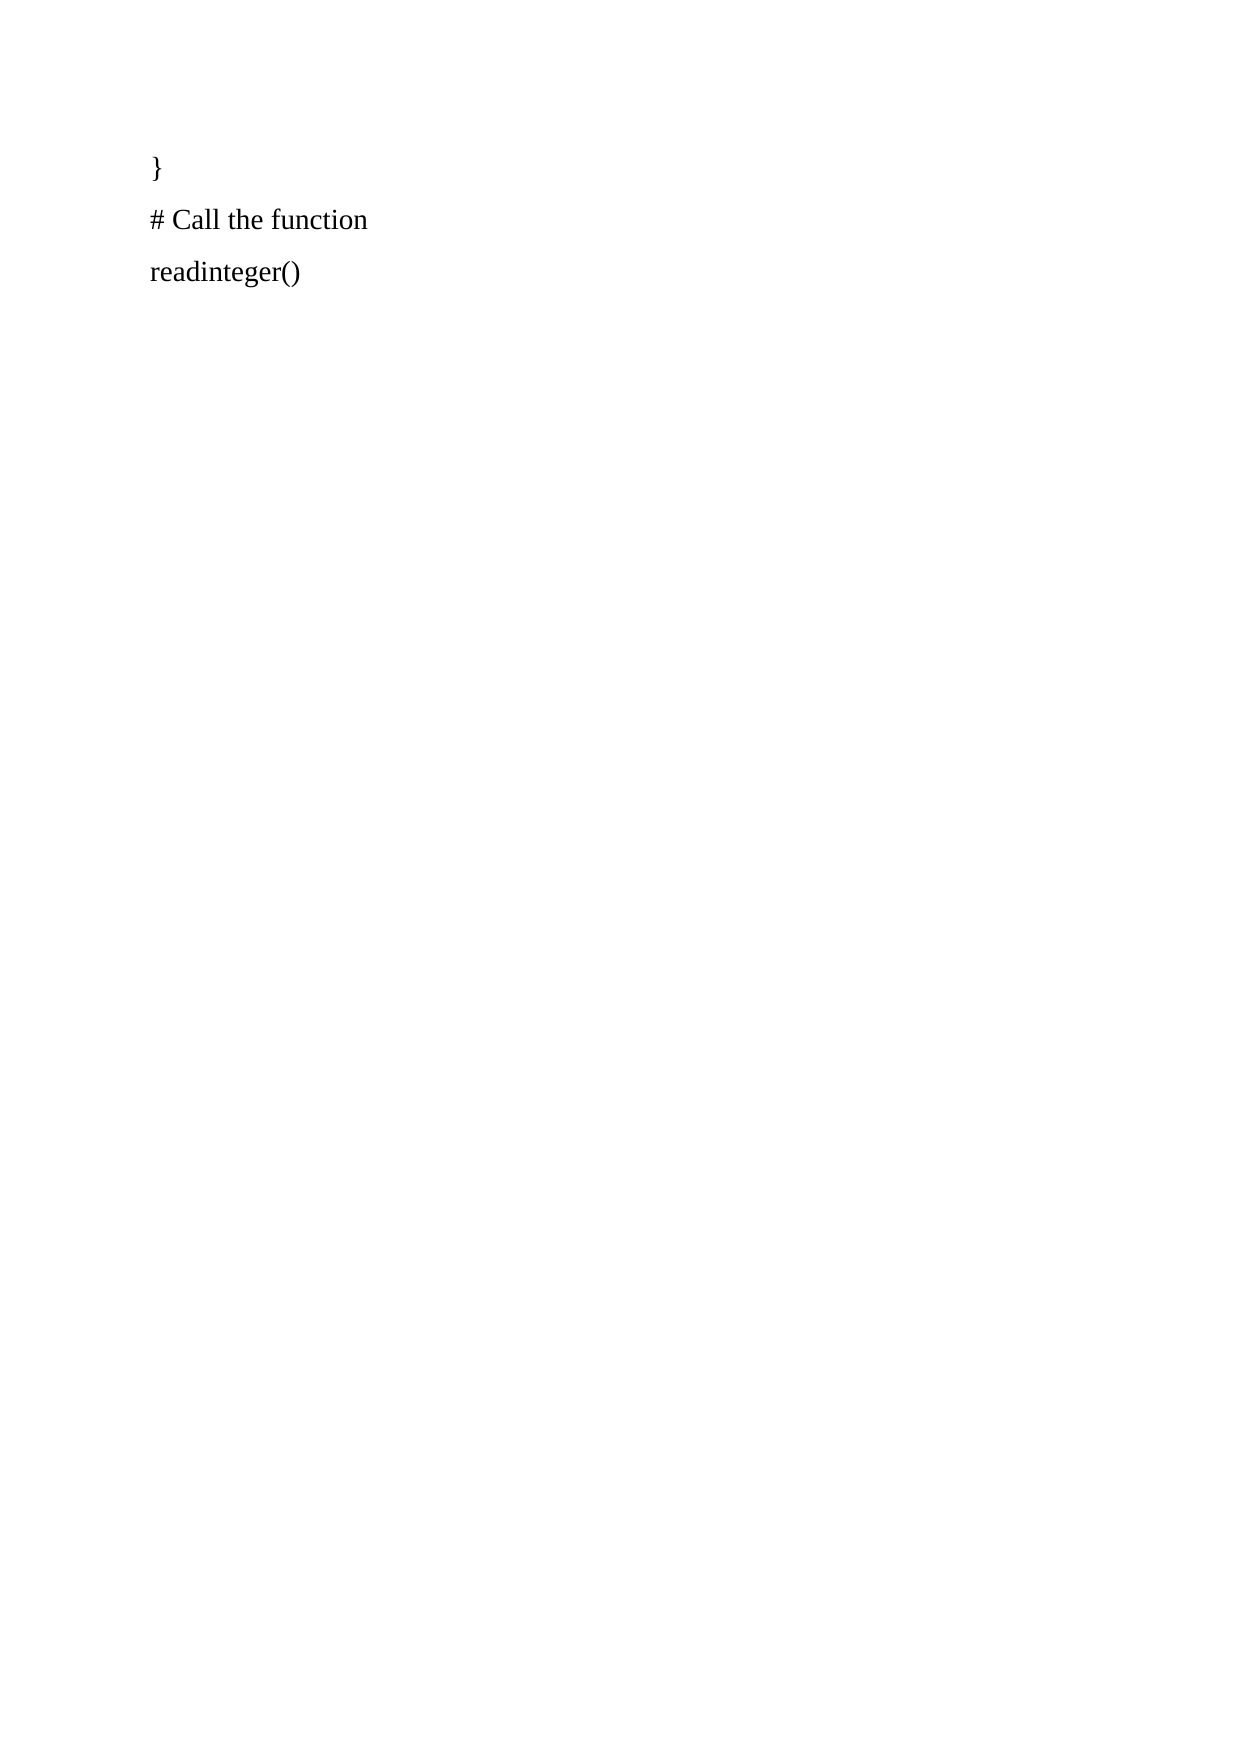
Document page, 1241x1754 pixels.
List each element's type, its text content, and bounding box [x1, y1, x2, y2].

text } [150, 150, 1090, 183]
text readinteger() [150, 254, 1090, 287]
text # Call the function [150, 202, 1090, 235]
